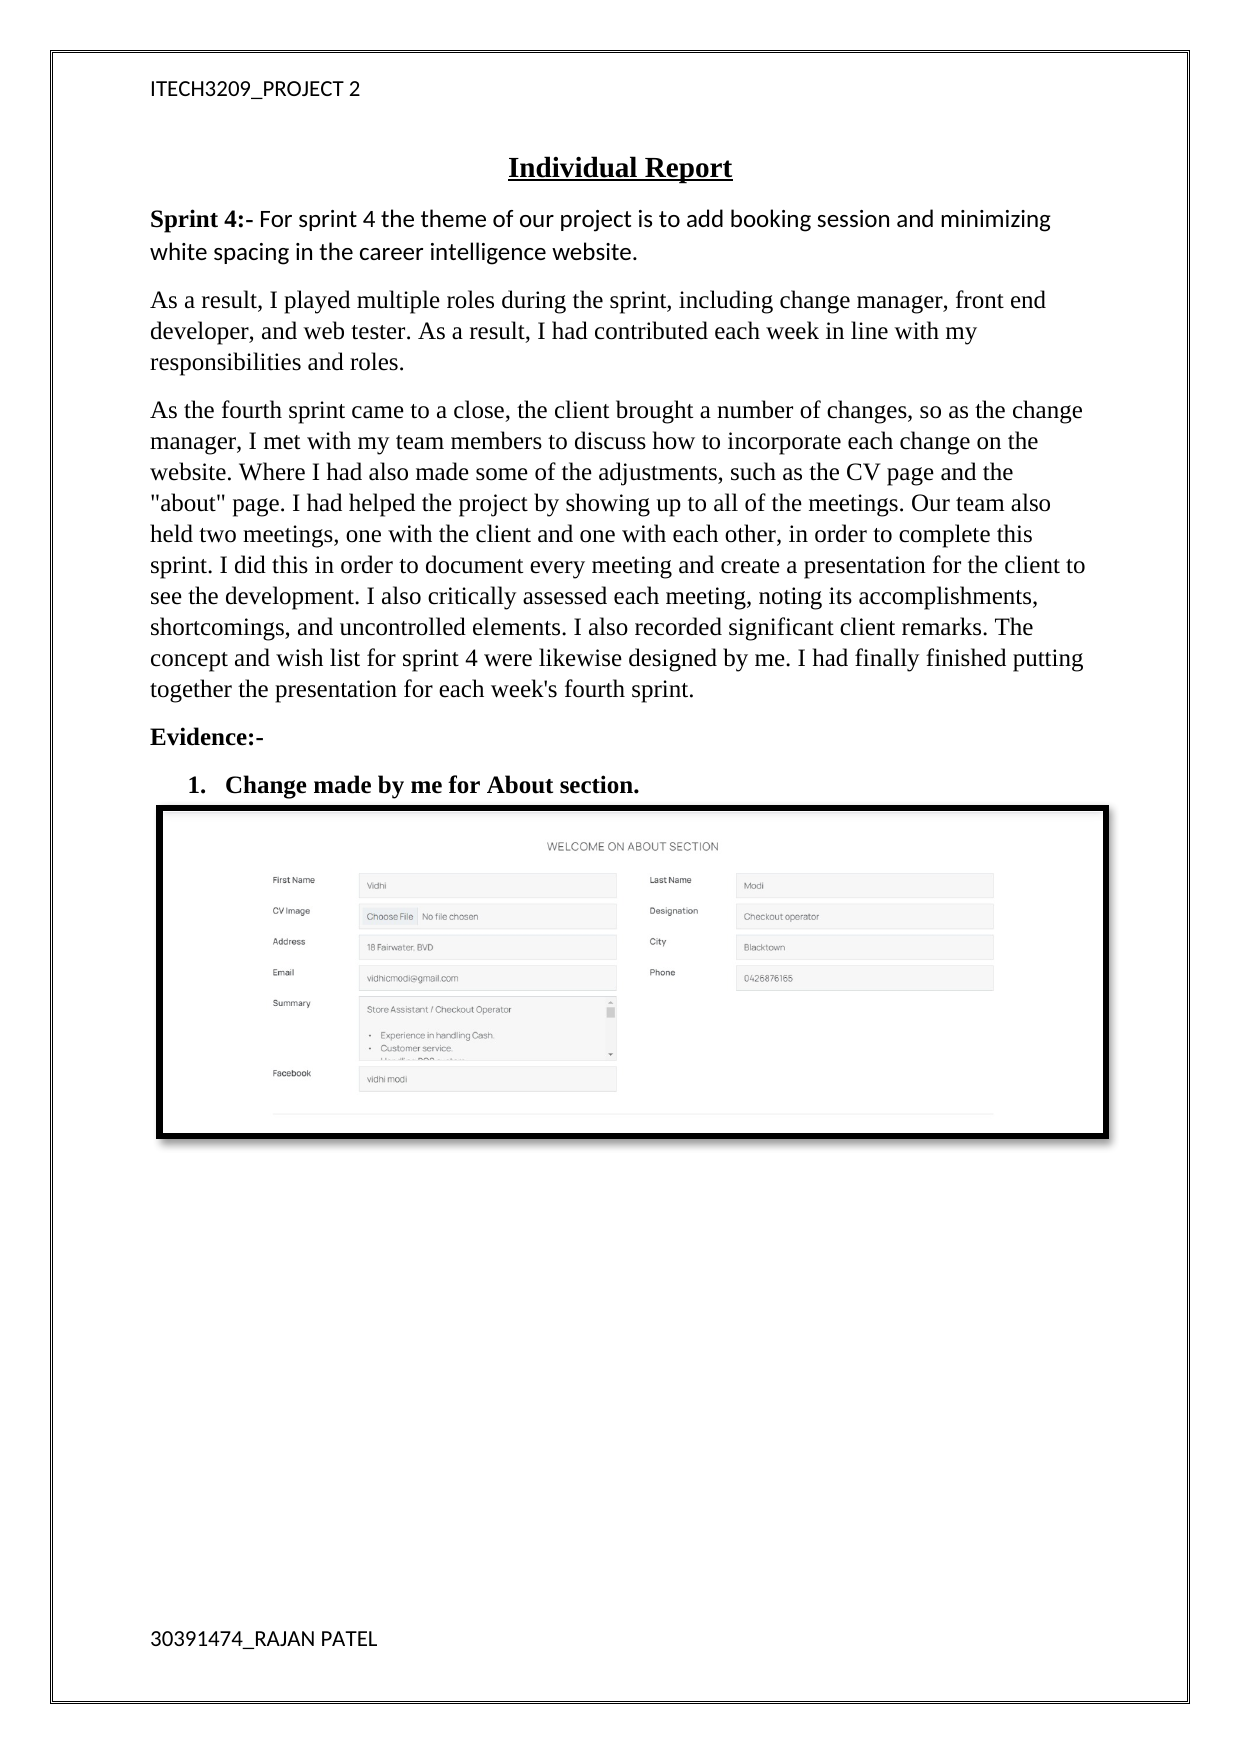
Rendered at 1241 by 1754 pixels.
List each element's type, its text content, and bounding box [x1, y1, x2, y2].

text As a result, I played multiple roles during the sprint, including change manager, front end developer, and web tester. As a result, I had contributed each week in line with my responsibilities and roles. [150, 285, 1090, 376]
text Individual Report [150, 150, 1090, 183]
text As the fourth sprint came to a close, the client brought a number of changes, so as the change manager, I met with my team members to discuss how to incorporate each change on the website. Where I had also made some of the adjustments, such as the CV page and the "about" page. I had helped the project by showing up to all of the meetings. Our team also held two meetings, one with the client and one with each other, in order to complete this sprint. I did this in order to document every meeting and create a presentation for the client to see the development. I also critically assessed each meeting, noting its accomplishments, shortcomings, and uncontrolled elements. I also recorded significant client remarks. The concept and wish list for sprint 4 were likewise designed by me. I had finally finished putting together the presentation for each week's fourth sprint. [150, 395, 1090, 703]
text Evidence:- [150, 722, 1090, 751]
picture [163, 811, 1103, 1133]
list Change made by me for About section. [187, 770, 1090, 799]
text Sprint 4:- For sprint 4 the theme of our project is to add booking session and minimizing white spacing in the career intelligence website. [150, 203, 1090, 266]
